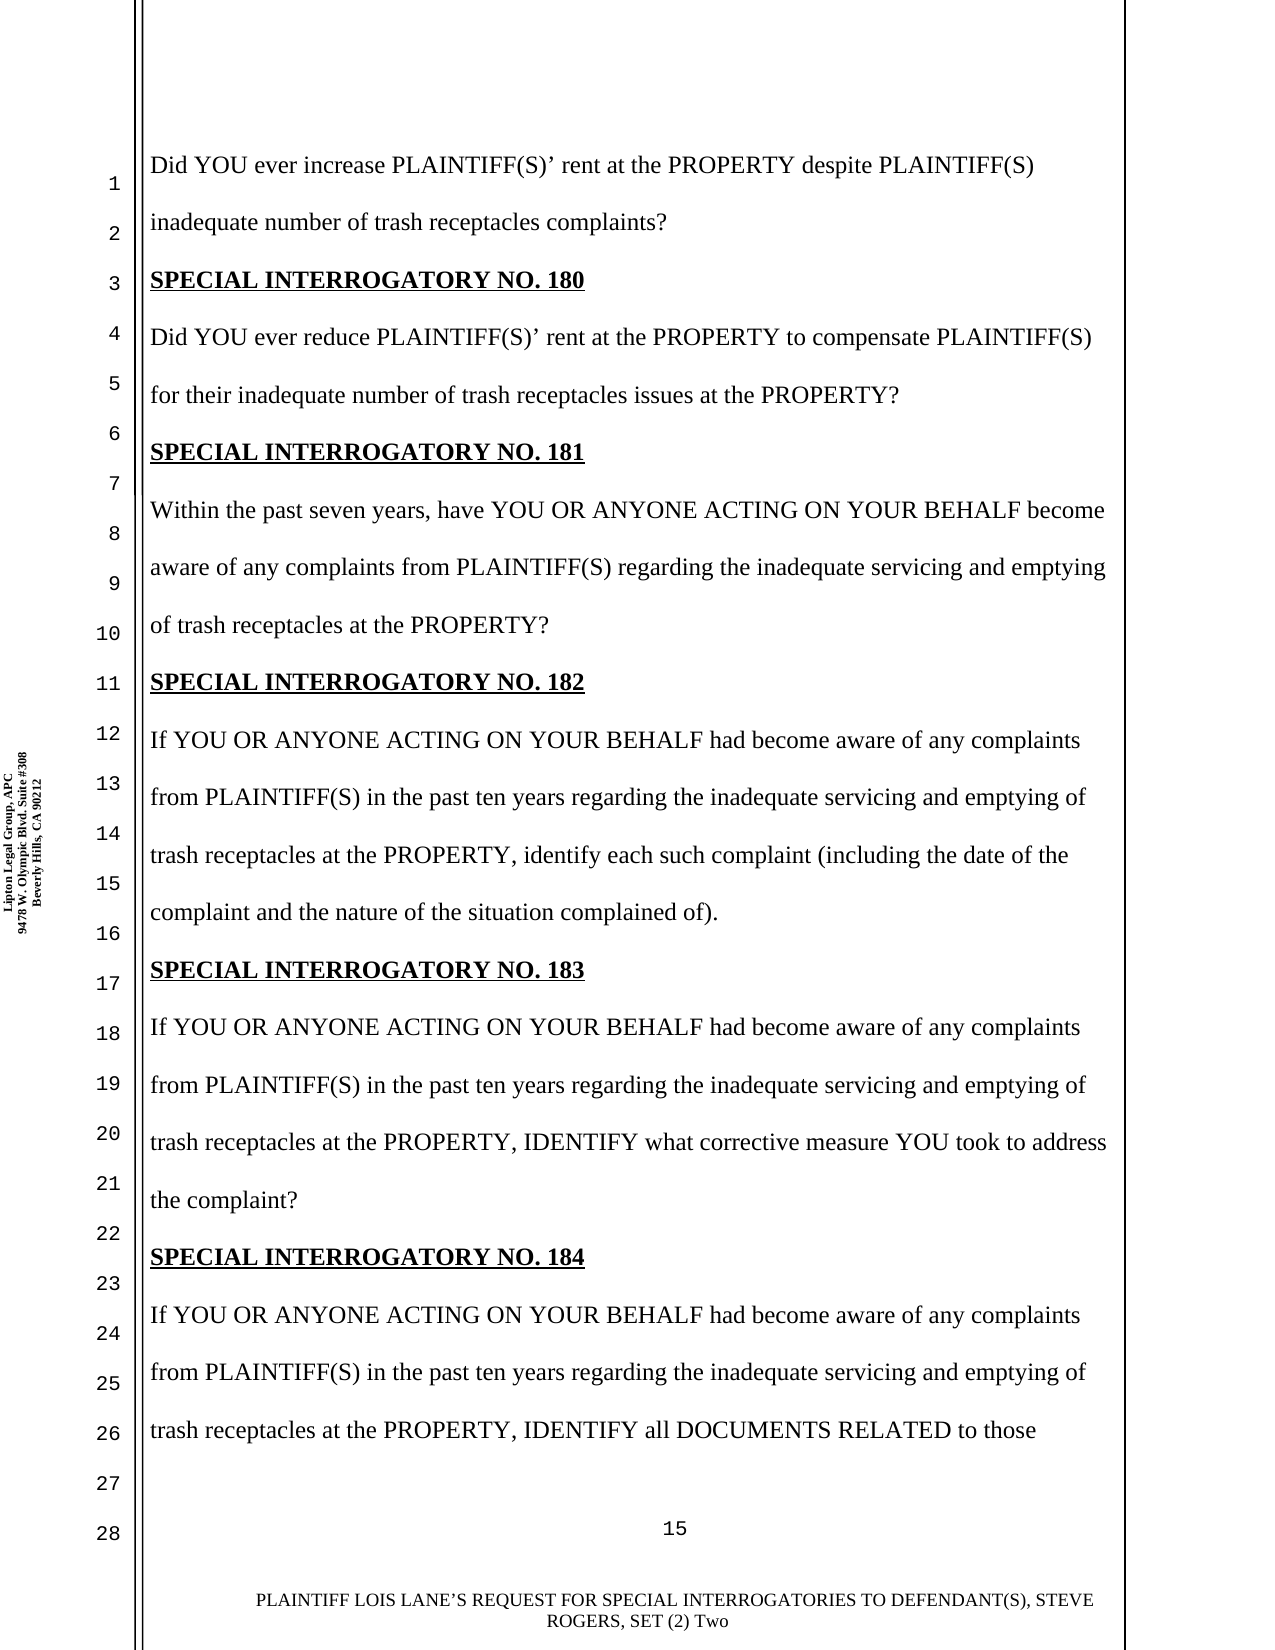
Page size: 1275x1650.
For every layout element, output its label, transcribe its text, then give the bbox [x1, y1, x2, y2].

text If YOU OR ANYONE ACTING ON YOUR BEHALF had become aware of any complaints from PLAINTIFF(S) in the past ten years regarding the inadequate servicing and emptying of trash receptacles at the PROPERTY, IDENTIFY what corrective measure YOU took to address the complaint? [150, 1012, 1125, 1214]
text SPECIAL INTERROGATORY NO. 182 [150, 667, 1125, 696]
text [150, 1300, 1125, 1444]
text If YOU OR ANYONE ACTING ON YOUR BEHALF had become aware of any complaints from PLAINTIFF(S) in the past ten years regarding the inadequate servicing and emptying of trash receptacles at the PROPERTY, identify each such complaint (including the date of the complaint and the nature of the situation complained of). [150, 725, 1125, 926]
text Did YOU ever reduce PLAINTIFF(S)’ rent at the PROPERTY to compensate PLAINTIFF(S) for their inadequate number of trash receptacles issues at the PROPERTY? [150, 322, 1125, 409]
text SPECIAL INTERROGATORY NO. 184 [150, 1242, 1125, 1271]
text Within the past seven years, have YOU OR ANYONE ACTING ON YOUR BEHALF become aware of any complaints from PLAINTIFF(S) regarding the inadequate servicing and emptying of trash receptacles at the PROPERTY? [150, 495, 1125, 639]
text SPECIAL INTERROGATORY NO. 183 [150, 955, 1125, 984]
text SPECIAL INTERROGATORY NO. 181 [150, 437, 1125, 466]
text Did YOU ever increase PLAINTIFF(S)’ rent at the PROPERTY despite PLAINTIFF(S) inadequate number of trash receptacles complaints? [150, 150, 1125, 236]
text SPECIAL INTERROGATORY NO. 180 [150, 265, 1125, 294]
